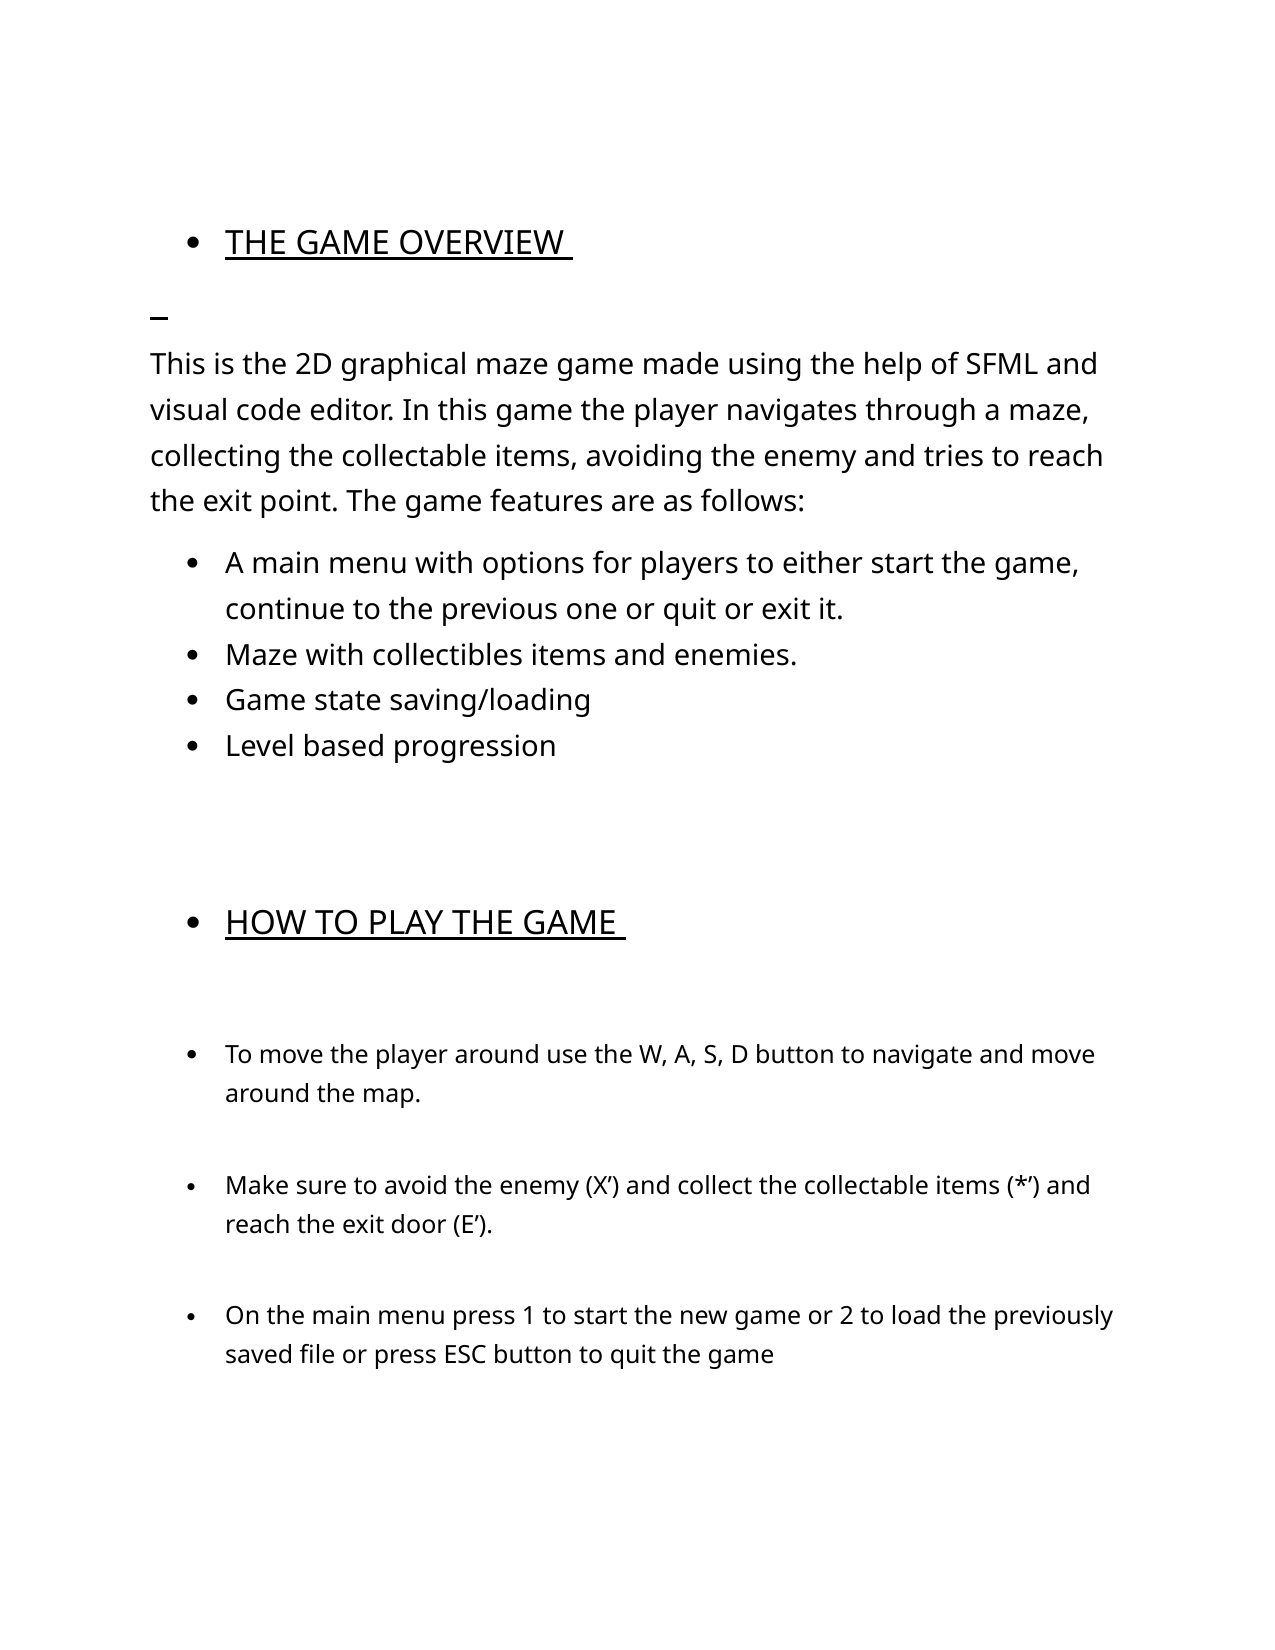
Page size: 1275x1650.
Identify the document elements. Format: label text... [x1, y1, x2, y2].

list THE GAME OVERVIEW [187, 219, 1125, 264]
list Game state saving/loading [187, 679, 1125, 719]
text This is the 2D graphical maze game made using the help of SFML and visual code editor. In this game the player navigates through a maze, collecting the collectable items, avoiding the enemy and tries to reach the exit point. The game features are as follows: [150, 343, 1125, 520]
list Make sure to avoid the enemy (X’) and collect the collectable items (*’) and reach the exit door (E’). [187, 1167, 1125, 1241]
list On the main menu press 1 to start the new game or 2 to load the previously saved file or press ESC button to quit the game [187, 1298, 1125, 1371]
list HOW TO PLAY THE GAME [187, 899, 1125, 944]
list A main menu with options for players to either start the game, continue to the previous one or quit or exit it. [187, 543, 1125, 628]
list Level based progression [187, 725, 1125, 765]
list Maze with collectibles items and enemies. [187, 634, 1125, 674]
list To move the player around use the W, A, S, D button to navigate and move around the map. [187, 1037, 1125, 1110]
